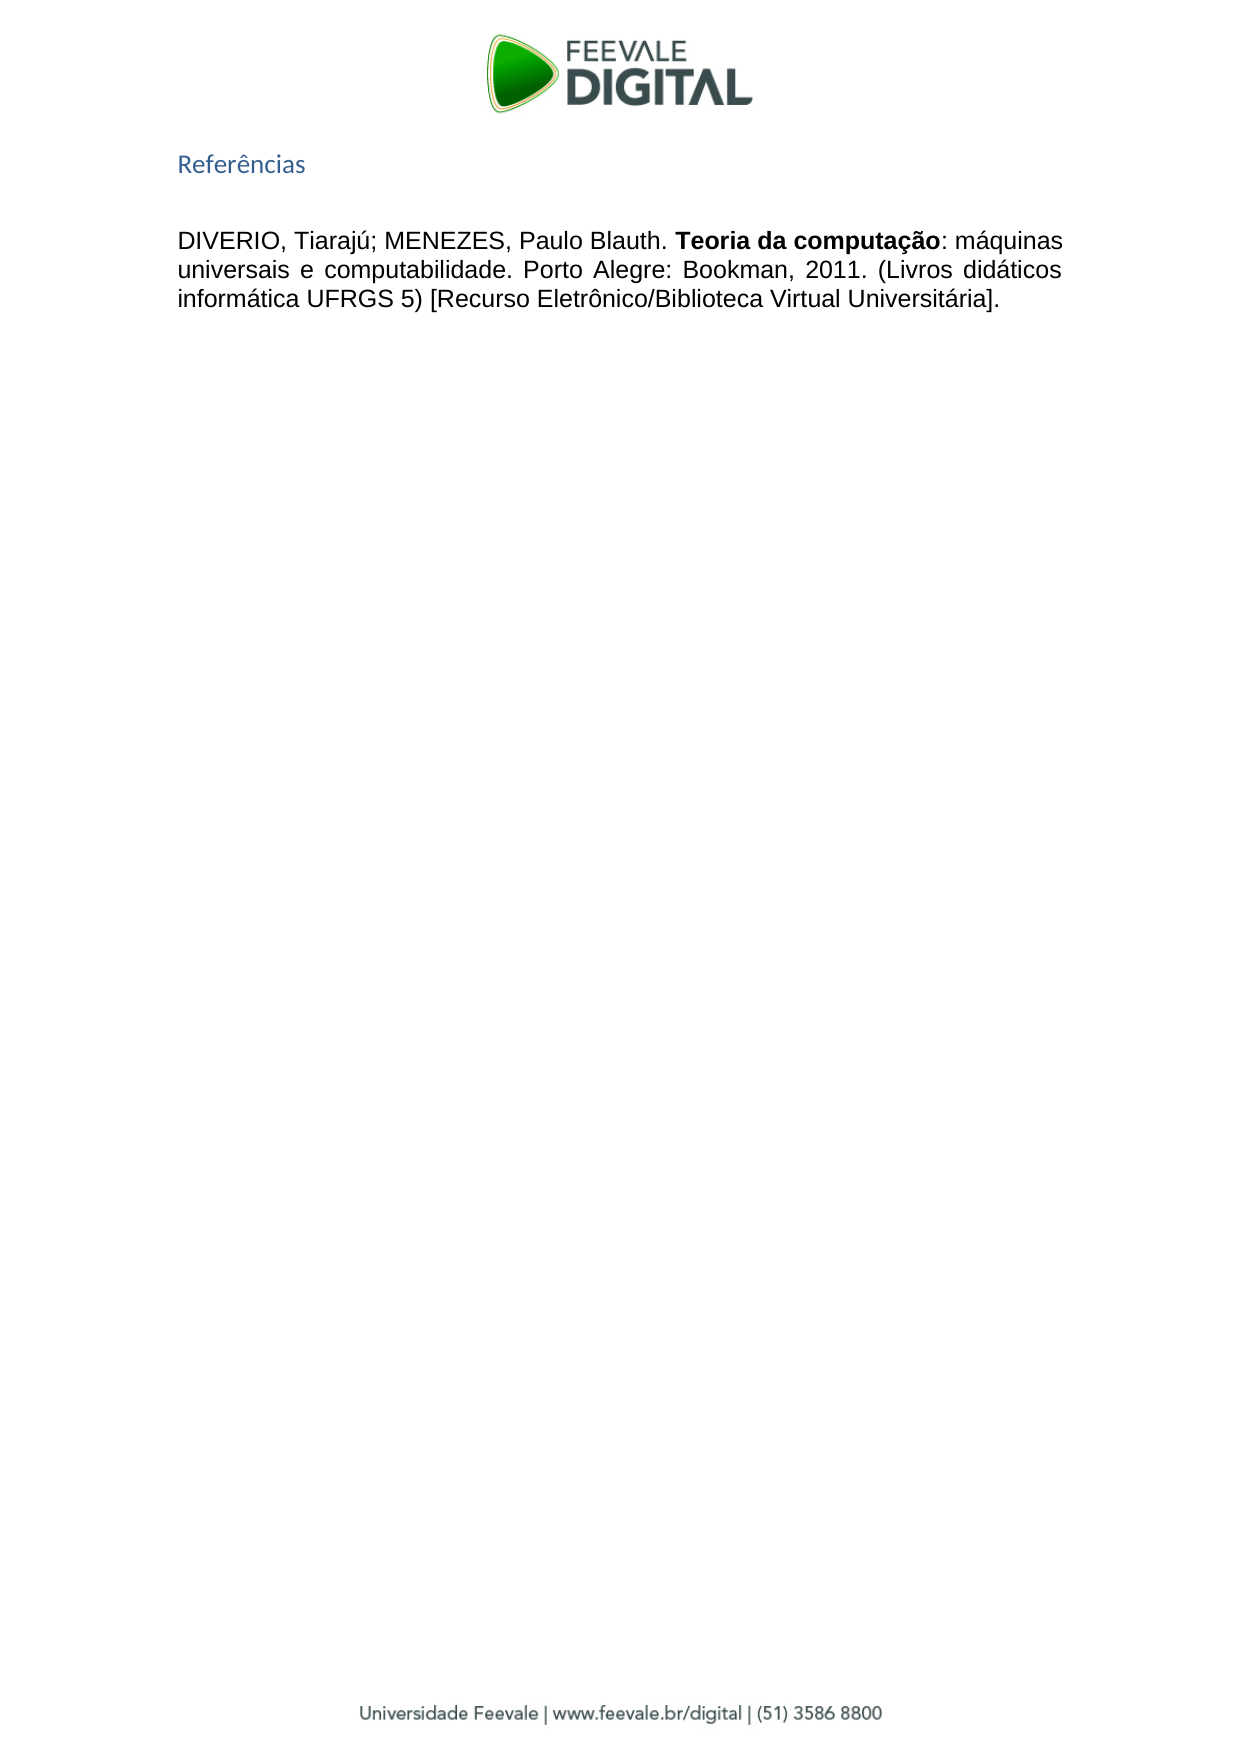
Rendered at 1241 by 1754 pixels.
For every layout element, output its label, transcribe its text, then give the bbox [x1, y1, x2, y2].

picture [1, 0, 1239, 148]
text Referências [177, 148, 1063, 181]
text DIVERIO, Tiarajú; MENEZES, Paulo Blauth. Teoria da computação: máquinas universais e computabilidade. Porto Alegre: Bookman, 2011. (Livros didáticos informática UFRGS 5) [Recurso Eletrônico/Biblioteca Virtual Universitária]. [177, 226, 1063, 312]
picture [0, 1681, 1241, 1750]
